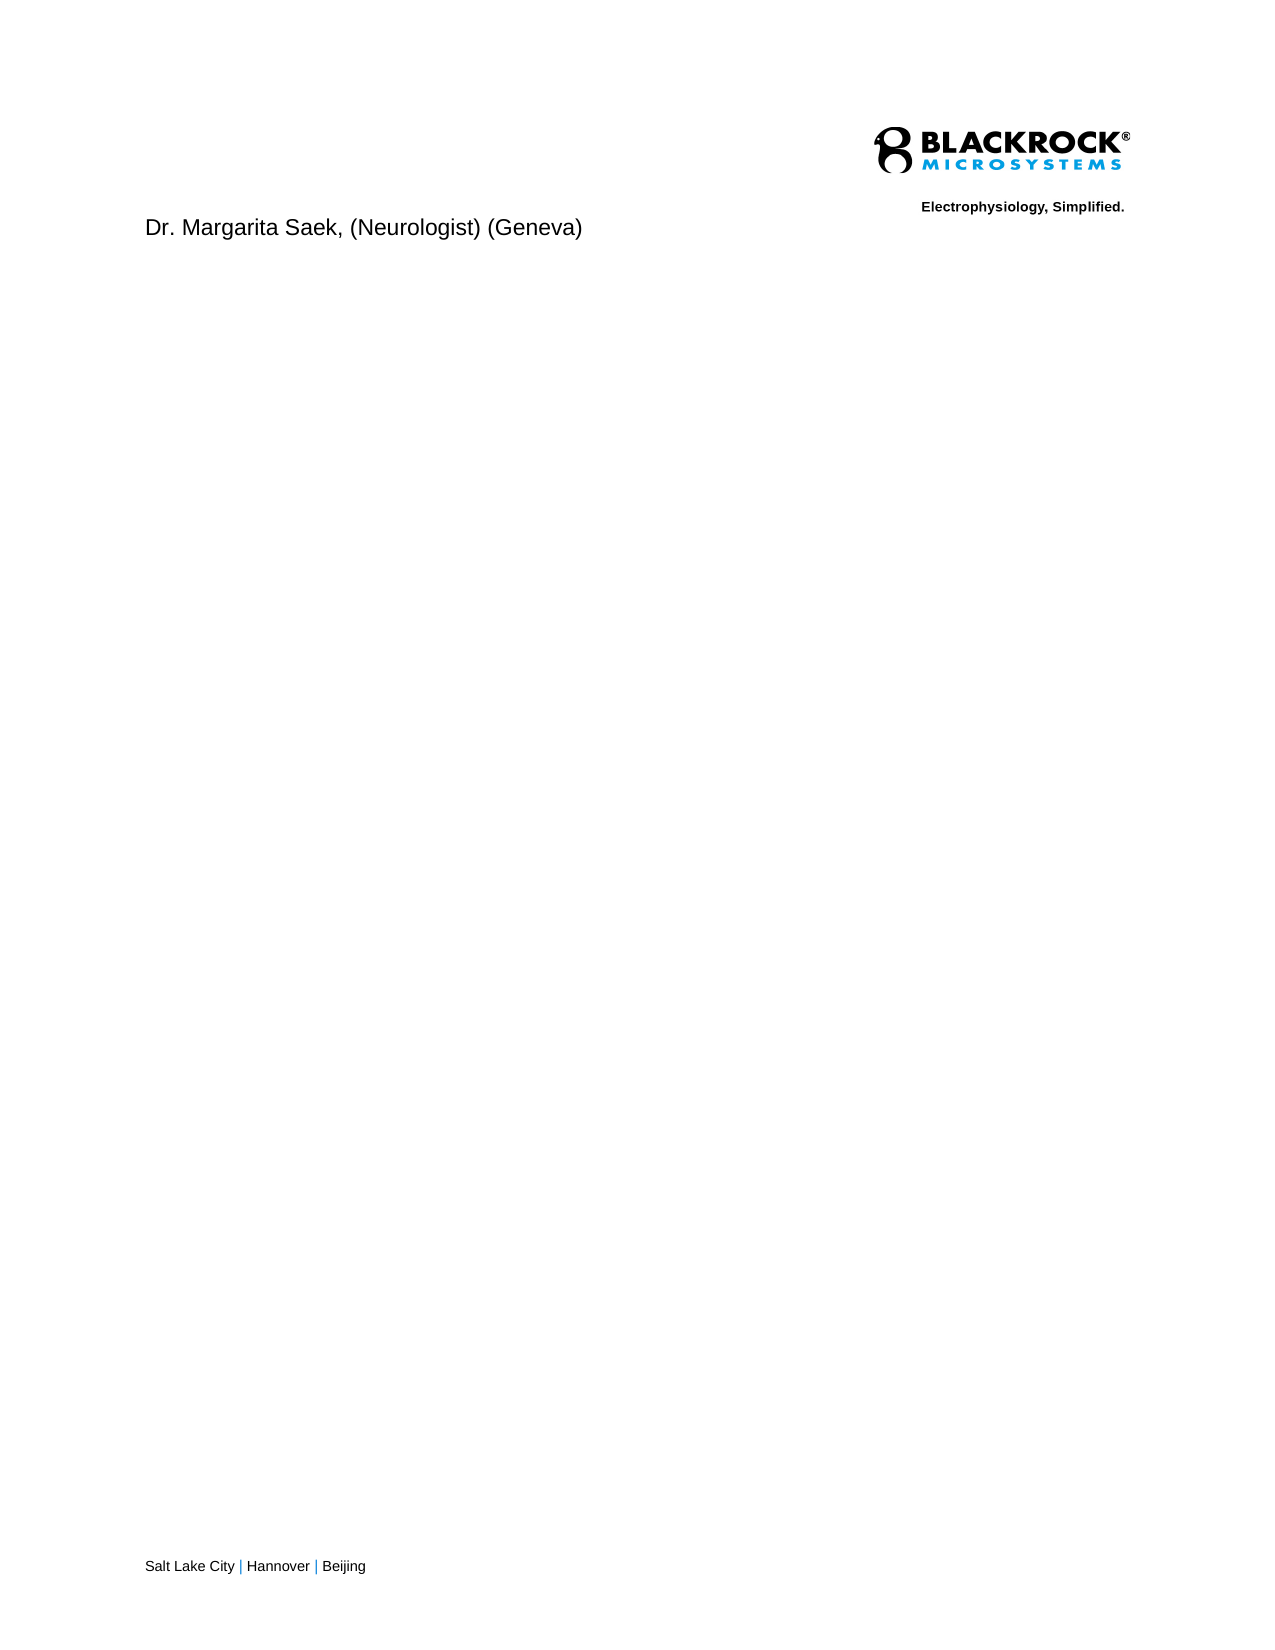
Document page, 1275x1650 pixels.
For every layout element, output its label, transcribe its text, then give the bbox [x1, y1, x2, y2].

text Dr. Margarita Saek, (Neurologist) (Geneva) [145, 213, 1137, 240]
picture [873, 127, 1131, 213]
